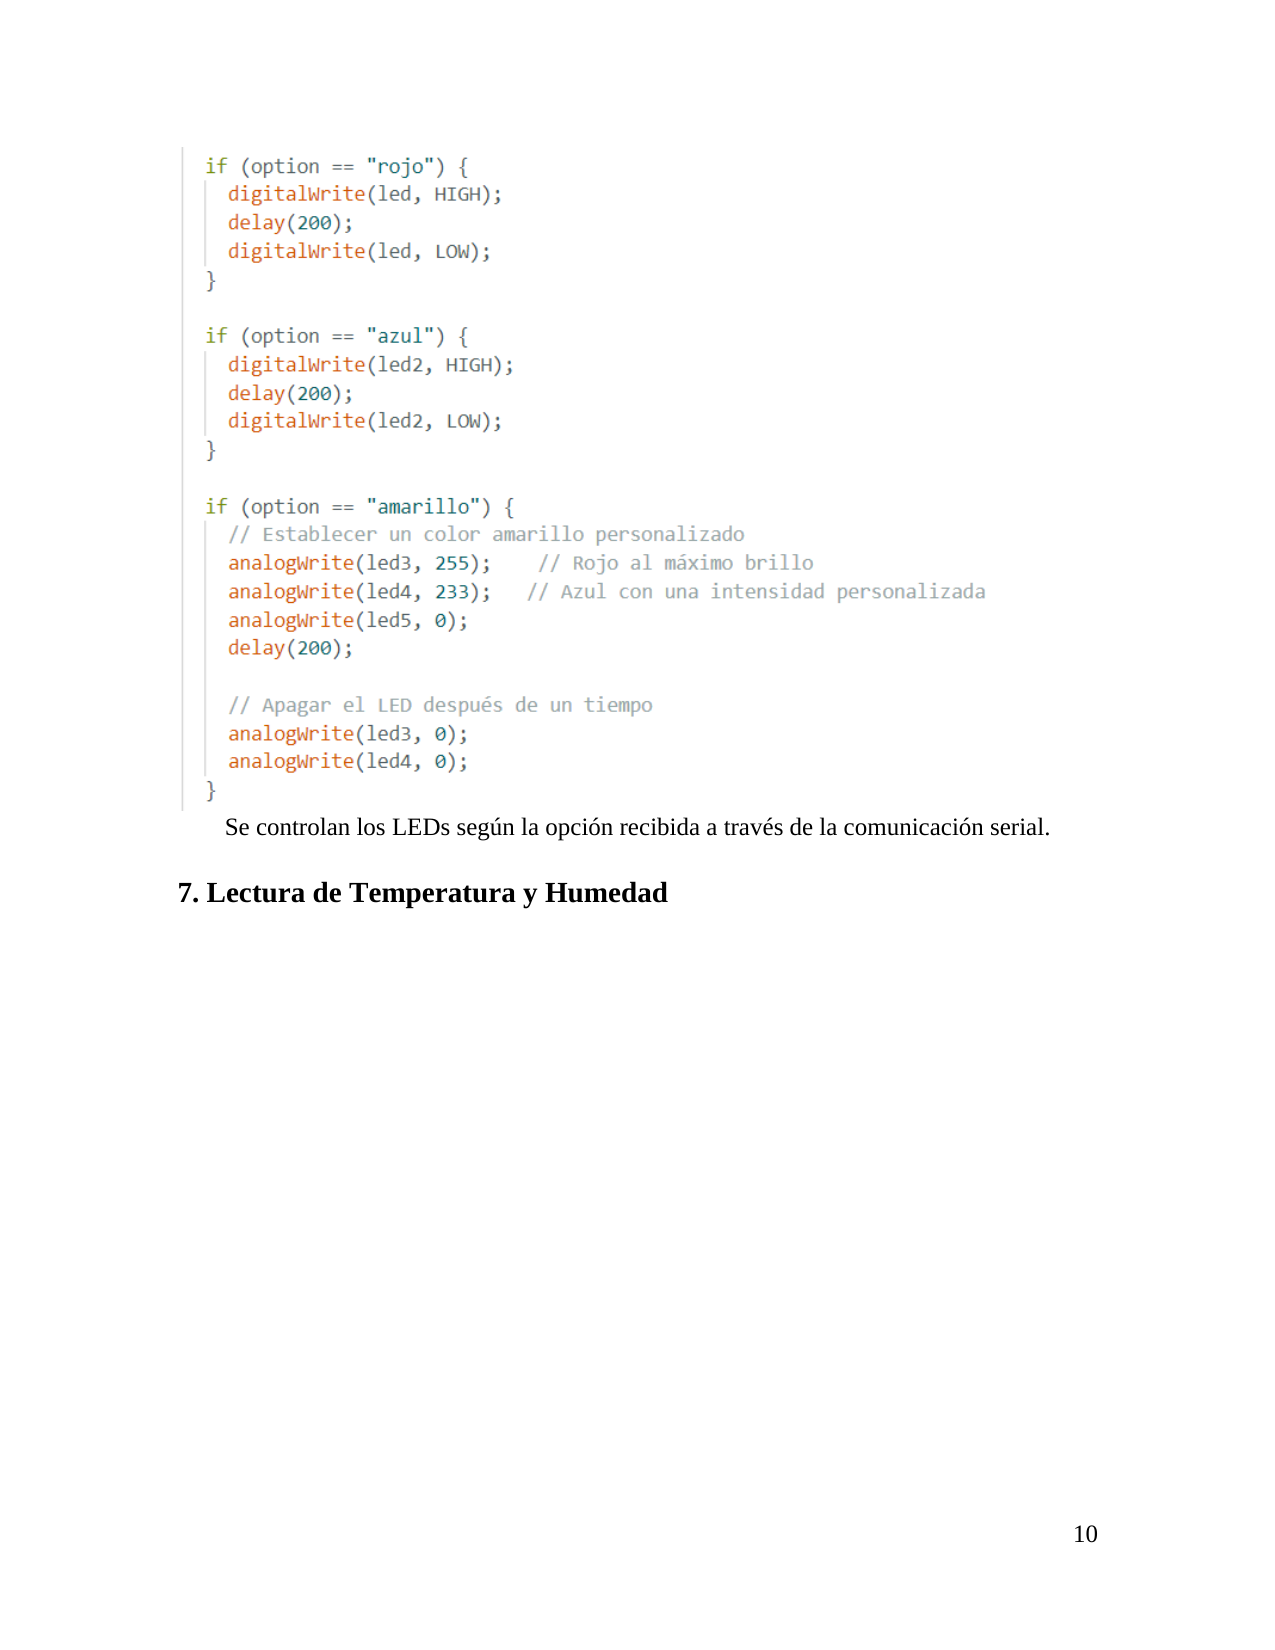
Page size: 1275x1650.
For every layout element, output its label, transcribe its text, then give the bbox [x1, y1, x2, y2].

text Se controlan los LEDs según la opción recibida a través de la comunicación serial. [177, 811, 1098, 841]
picture [177, 147, 1098, 811]
subtitle 7. Lectura de Temperatura y Humedad [177, 875, 1098, 908]
